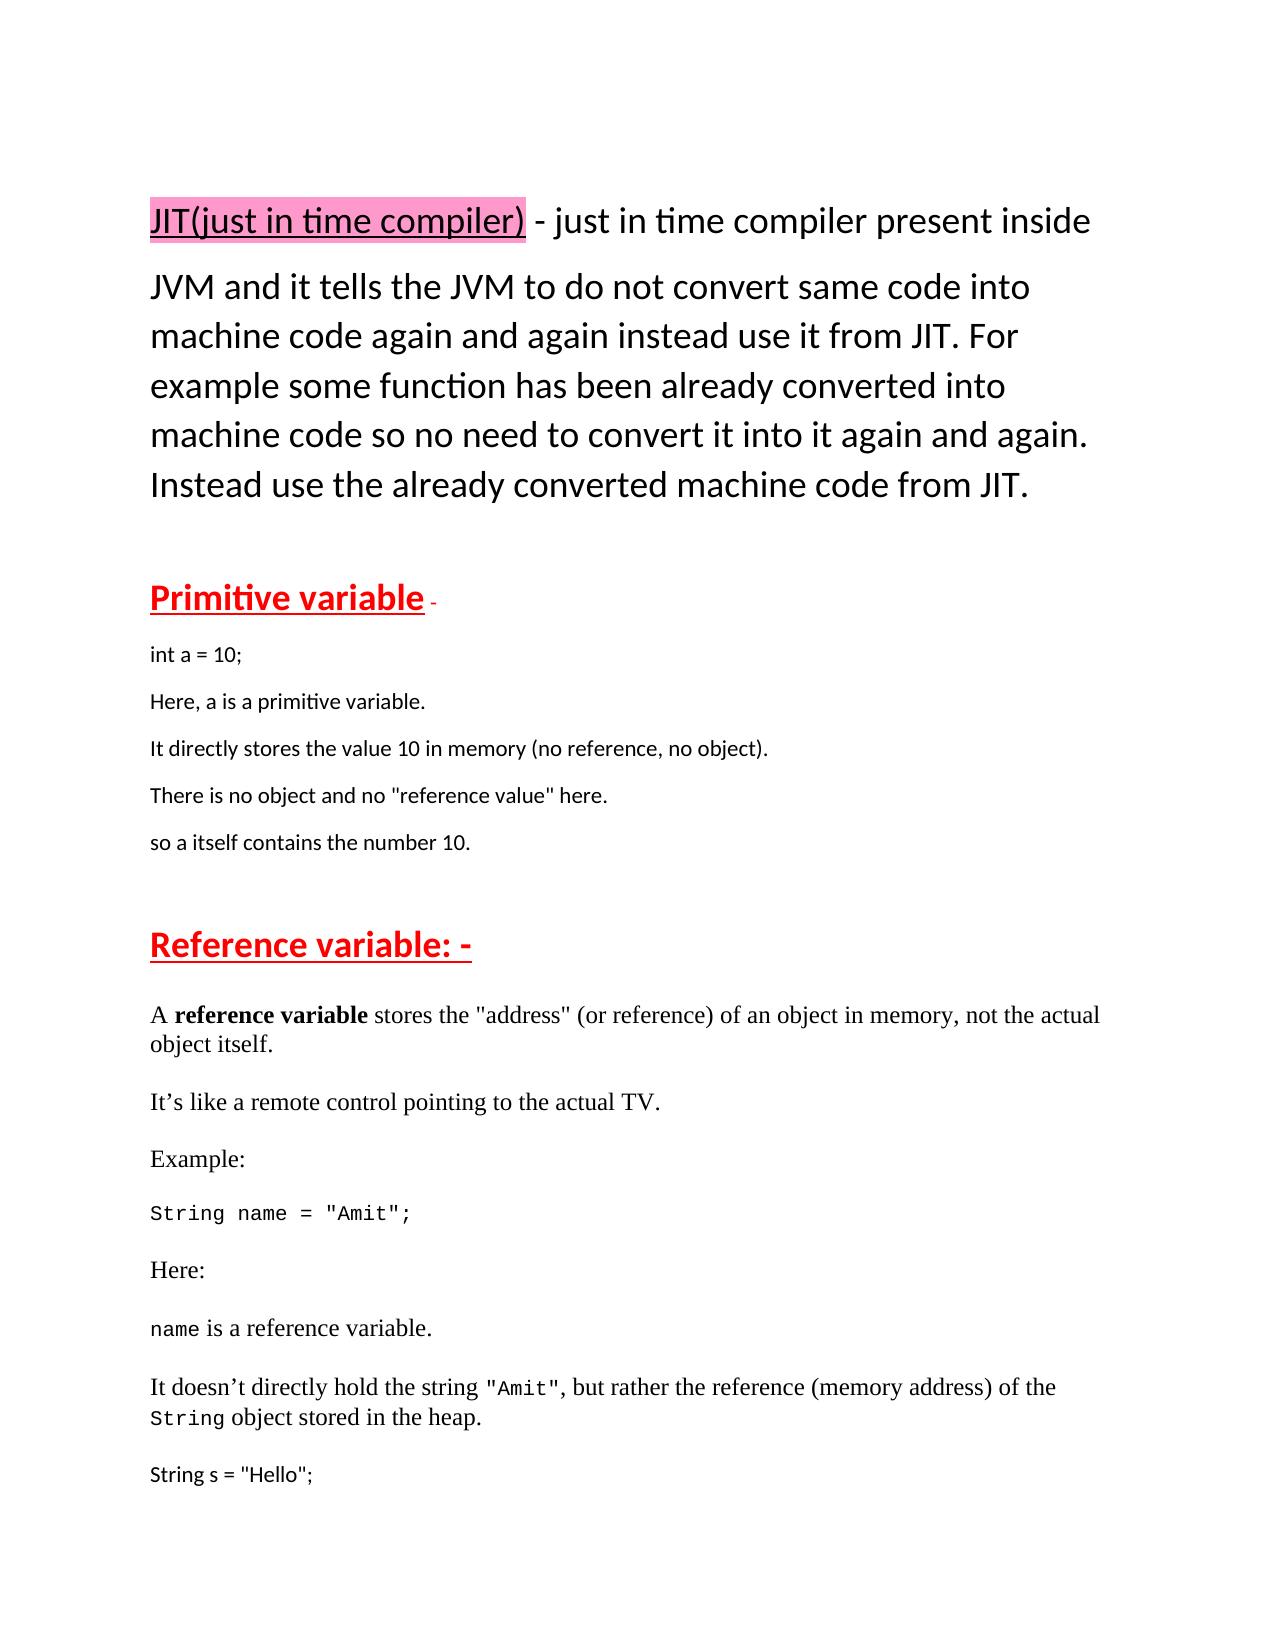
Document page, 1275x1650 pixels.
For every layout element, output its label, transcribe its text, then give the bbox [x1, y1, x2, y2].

text It directly stores the value 10 in memory (no reference, no object). [150, 734, 1125, 762]
text String s = "Hello"; [150, 1460, 1125, 1488]
text JIT(just in time compiler) - just in time compiler present inside [526, 197, 1125, 243]
text so a itself contains the number 10. [150, 828, 1125, 856]
text Primitive variable - [150, 574, 1125, 620]
text It’s like a remote control pointing to the actual TV. [150, 1087, 1125, 1115]
text There is no object and no "reference value" here. [150, 781, 1125, 809]
text Example: [150, 1144, 1125, 1173]
text It doesn’t directly hold the string "Amit", but rather the reference (memory address) of the String object stored in the heap. [150, 1372, 1125, 1431]
text int a = 10; [150, 640, 1125, 668]
text Here: [150, 1255, 1125, 1284]
text JVM and it tells the JVM to do not convert same code into machine code again and again instead use it from JIT. For example some function has been already converted into machine code so no need to convert it into it again and again. Instead use the already converted machine code from JIT. [150, 263, 1125, 507]
text Reference variable: - [150, 921, 1125, 967]
text String name = "Amit"; [150, 1202, 1125, 1226]
text name is a reference variable. [150, 1313, 1125, 1343]
text A reference variable stores the "address" (or reference) of an object in memory, not the actual object itself. [150, 1000, 1125, 1057]
text Here, a is a primitive variable. [150, 687, 1125, 715]
